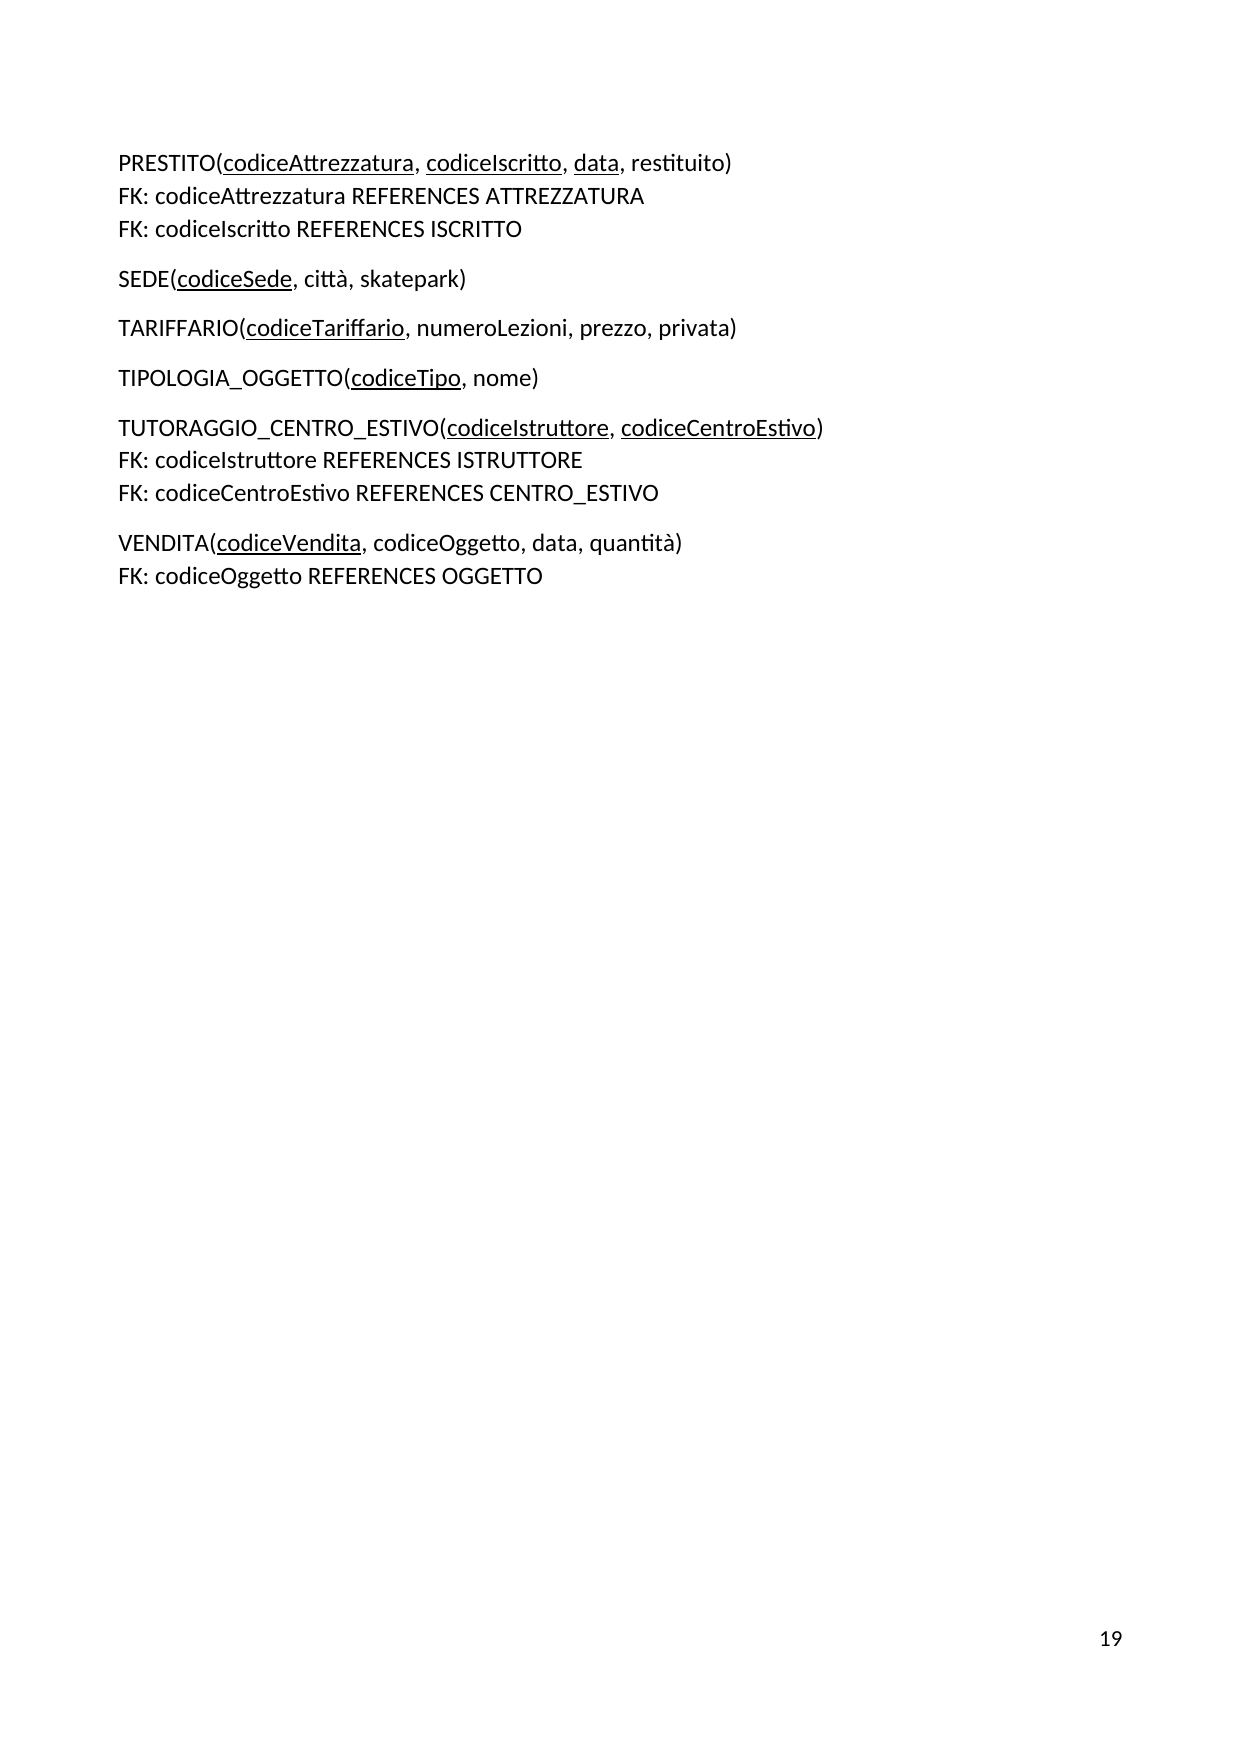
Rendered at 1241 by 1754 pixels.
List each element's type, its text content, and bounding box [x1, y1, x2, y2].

text SEDE(codiceSede, città, skatepark) [118, 263, 1122, 293]
text TUTORAGGIO_CENTRO_ESTIVO(codiceIstruttore, codiceCentroEstivo) FK: codiceIstruttore REFERENCES ISTRUTTORE FK: codiceCentroEstivo REFERENCES CENTRO_ESTIVO [118, 412, 1122, 508]
text VENDITA(codiceVendita, codiceOggetto, data, quantità) FK: codiceOggetto REFERENCES OGGETTO [118, 527, 1122, 591]
text TIPOLOGIA_OGGETTO(codiceTipo, nome) [118, 362, 1122, 393]
text TARIFFARIO(codiceTariffario, numeroLezioni, prezzo, privata) [118, 313, 1122, 343]
text PRESTITO(codiceAttrezzatura, codiceIscritto, data, restituito) FK: codiceAttrezzatura REFERENCES ATTREZZATURA FK: codiceIscritto REFERENCES ISCRITTO [118, 148, 1122, 244]
